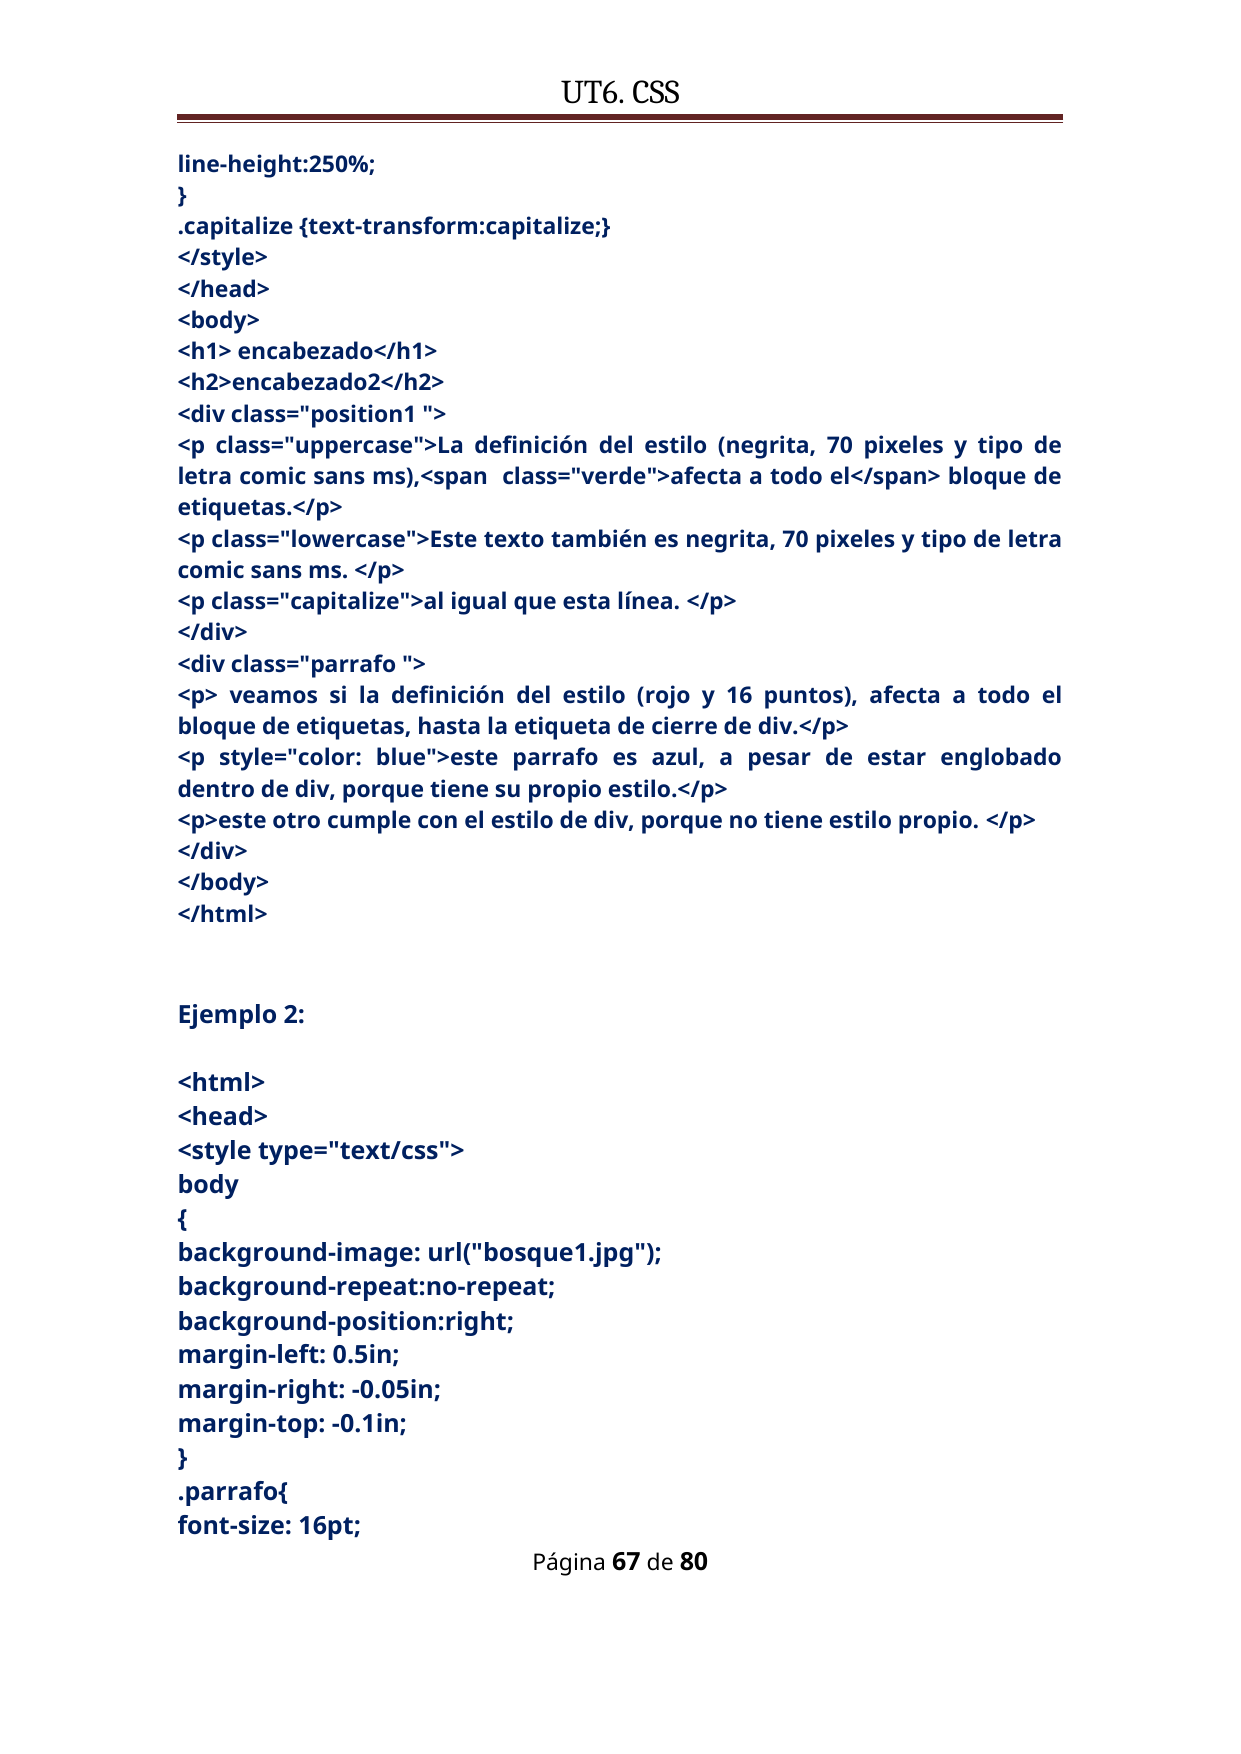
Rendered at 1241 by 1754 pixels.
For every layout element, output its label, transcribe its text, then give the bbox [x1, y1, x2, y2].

text <h1> encabezado</h1> [177, 335, 1063, 366]
text <head> [177, 1099, 1063, 1133]
text margin-top: -0.1in; [177, 1405, 1063, 1439]
text .parrafo{ [177, 1473, 1063, 1507]
text <p class="capitalize">al igual que esta línea. </p> [177, 585, 1063, 616]
text <p style="color: blue">este parrafo es azul, a pesar de estar englobado dentro de div, porque tiene su propio estilo.</p> [177, 741, 1063, 804]
text { [177, 1201, 1063, 1235]
text } [177, 179, 1063, 210]
text <p class="uppercase">La definición del estilo (negrita, 70 pixeles y tipo de letra comic sans ms),<span class="verde">afecta a todo el</span> bloque de etiquetas.</p> [177, 429, 1063, 523]
text margin-left: 0.5in; [177, 1337, 1063, 1371]
text </head> [177, 273, 1063, 304]
text <div class="parrafo "> [177, 648, 1063, 679]
text background-repeat:no-repeat; [177, 1269, 1063, 1303]
text <p>este otro cumple con el estilo de div, porque no tiene estilo propio. </p> [177, 804, 1063, 835]
text <p> veamos si la definición del estilo (rojo y 16 puntos), afecta a todo el bloque de etiquetas, hasta la etiqueta de cierre de div.</p> [177, 679, 1063, 741]
text .capitalize {text-transform:capitalize;} [177, 210, 1063, 241]
text </div> [177, 835, 1063, 866]
text </style> [177, 241, 1063, 273]
text Ejemplo 2: [177, 997, 1063, 1031]
text </div> [177, 616, 1063, 648]
text background-position:right; [177, 1303, 1063, 1337]
text margin-right: -0.05in; [177, 1371, 1063, 1405]
text <style type="text/css"> [177, 1133, 1063, 1167]
text <html> [177, 1065, 1063, 1099]
text <div class="position1 "> [177, 398, 1063, 429]
text background-image: url("bosque1.jpg"); [177, 1235, 1063, 1269]
text line-height:250%; [177, 148, 1063, 179]
text </html> [177, 898, 1063, 929]
text <h2>encabezado2</h2> [177, 366, 1063, 398]
text </body> [177, 866, 1063, 898]
text <p class="lowercase">Este texto también es negrita, 70 pixeles y tipo de letra comic sans ms. </p> [177, 523, 1063, 585]
text } [177, 1439, 1063, 1473]
text font-size: 16pt; [177, 1507, 1063, 1542]
text body [177, 1167, 1063, 1201]
text <body> [177, 304, 1063, 335]
